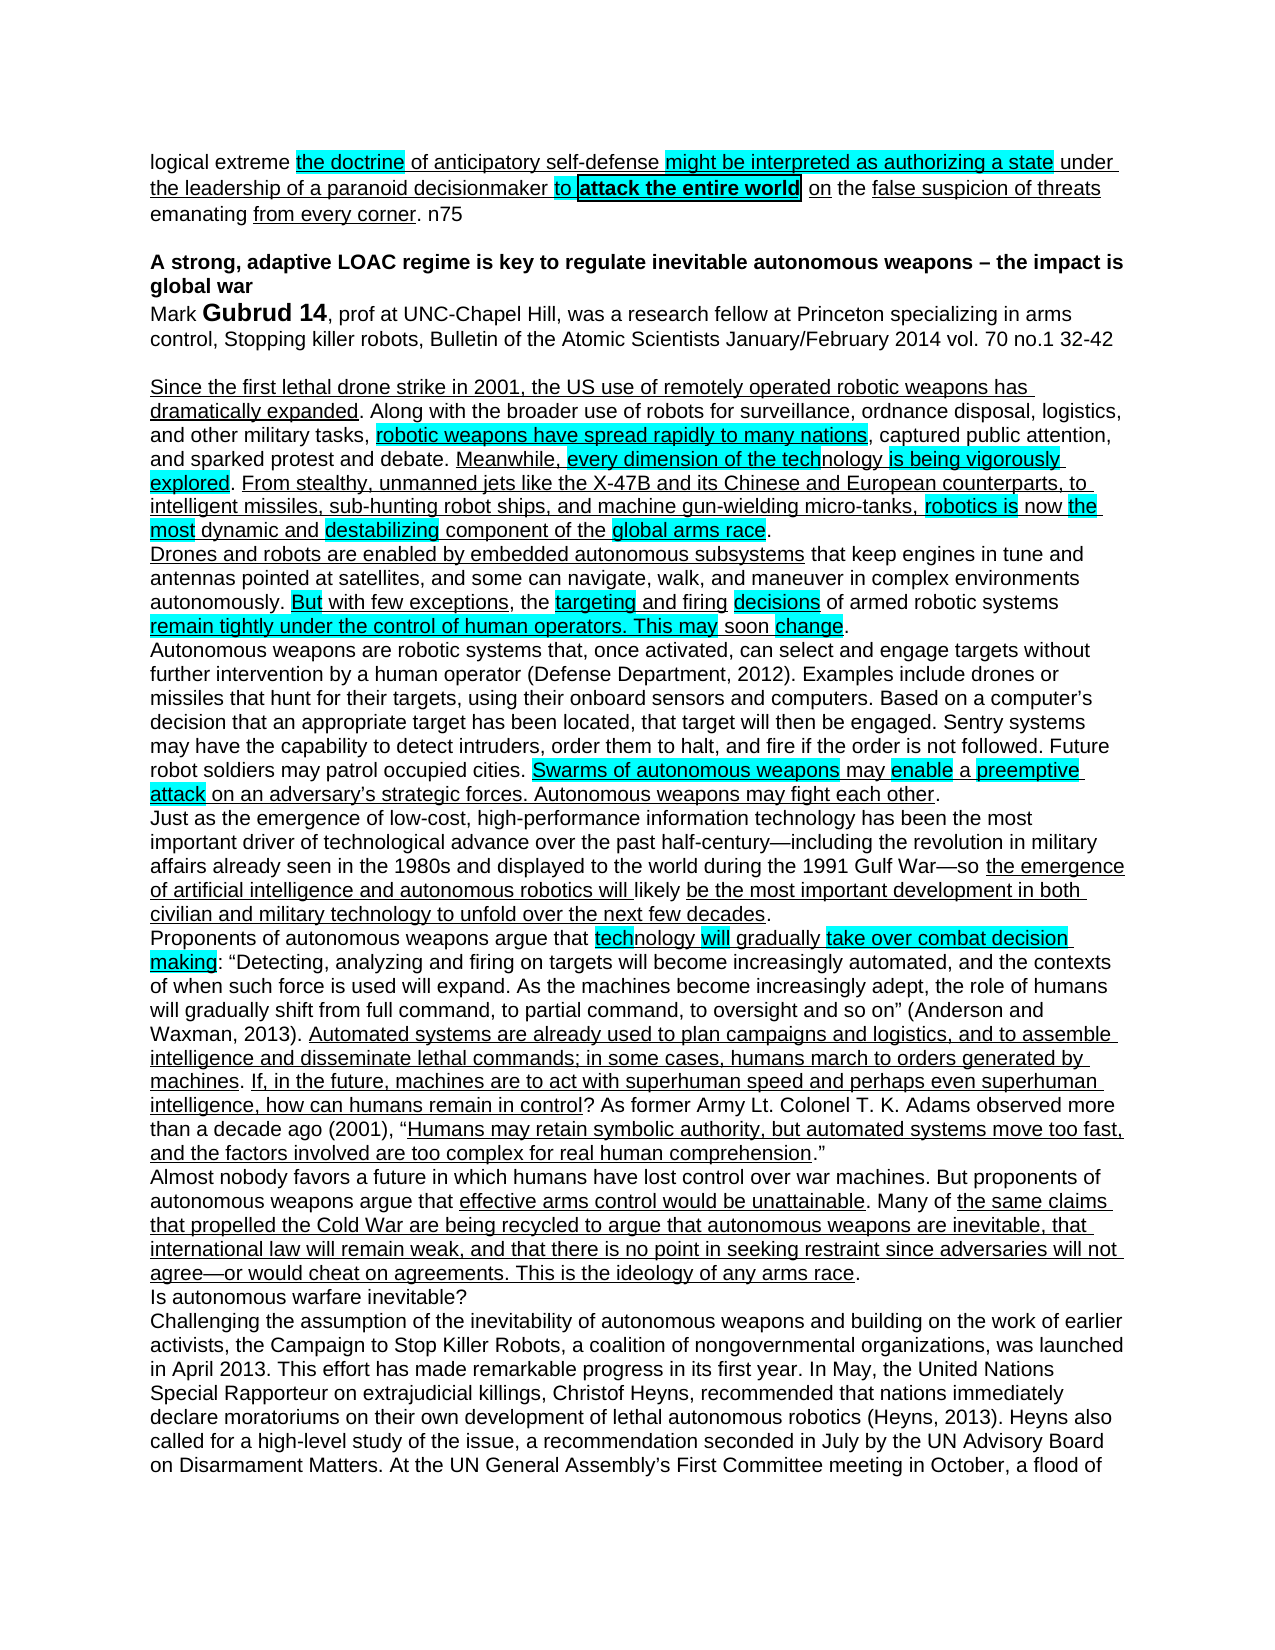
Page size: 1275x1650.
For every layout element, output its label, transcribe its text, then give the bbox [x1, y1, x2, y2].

text Is autonomous warfare inevitable? [150, 1285, 1125, 1309]
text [150, 150, 1125, 226]
text Just as the emergence of low-cost, high-performance information technology has been the most important driver of technological advance over the past half-century—including the revolution in military affairs already seen in the 1980s and displayed to the world during the 1991 Gulf War—so the emergence of artificial intelligence and autonomous robotics will likely be the most important development in both civilian and military technology to unfold over the next few decades. [150, 806, 1125, 926]
text Proponents of autonomous weapons argue that technology will gradually take over combat decision making: “Detecting, analyzing and firing on targets will become increasingly automated, and the contexts of when such force is used will expand. As the machines become increasingly adept, the role of humans will gradually shift from full command, to partial command, to oversight and so on” (Anderson and Waxman, 2013). Automated systems are already used to plan campaigns and logistics, and to assemble intelligence and disseminate lethal commands; in some cases, humans march to orders generated by machines. If, in the future, machines are to act with superhuman speed and perhaps even superhuman intelligence, how can humans remain in control? As former Army Lt. Colonel T. K. Adams observed more than a decade ago (2001), “Humans may retain symbolic authority, but automated systems move too fast, and the factors involved are too complex for real human comprehension.” [150, 926, 1125, 1165]
text A strong, adaptive LOAC regime is key to regulate inevitable autonomous weapons – the impact is global war [150, 250, 1125, 298]
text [150, 1309, 1125, 1477]
text Since the first lethal drone strike in 2001, the US use of remotely operated robotic weapons has dramatically expanded. Along with the broader use of robots for surveillance, ordnance disposal, logistics, and other military tasks, robotic weapons have spread rapidly to many nations, captured public attention, and sparked protest and debate. Meanwhile, every dimension of the technology is being vigorously explored. From stealthy, unmanned jets like the X-47B and its Chinese and European counterparts, to intelligent missiles, sub-hunting robot ships, and machine gun-wielding micro-tanks, robotics is now the most dynamic and destabilizing component of the global arms race. [150, 374, 1125, 542]
text Almost nobody favors a future in which humans have lost control over war machines. But proponents of autonomous weapons argue that effective arms control would be unattainable. Many of the same claims that propelled the Cold War are being recycled to argue that autonomous weapons are inevitable, that international law will remain weak, and that there is no point in seeking restraint since adversaries will not agree—or would cheat on agreements. This is the ideology of any arms race. [150, 1165, 1125, 1285]
text Autonomous weapons are robotic systems that, once activated, can select and engage targets without further intervention by a human operator (Defense Department, 2012). Examples include drones or missiles that hunt for their targets, using their onboard sensors and computers. Based on a computer’s decision that an appropriate target has been located, that target will then be engaged. Sentry systems may have the capability to detect intruders, order them to halt, and fire if the order is not followed. Future robot soldiers may patrol occupied cities. Swarms of autonomous weapons may enable a preemptive attack on an adversary’s strategic forces. Autonomous weapons may fight each other. [150, 638, 1125, 806]
text Drones and robots are enabled by embedded autonomous subsystems that keep engines in tune and antennas pointed at satellites, and some can navigate, walk, and maneuver in complex environments autonomously. But with few exceptions, the targeting and firing decisions of armed robotic systems remain tightly under the control of human operators. This may soon change. [150, 542, 1125, 638]
text Mark Gubrud 14, prof at UNC-Chapel Hill, was a research fellow at Princeton specializing in arms control, Stopping killer robots, Bulletin of the Atomic Scientists January/February 2014 vol. 70 no.1 32-42 [150, 298, 1125, 351]
